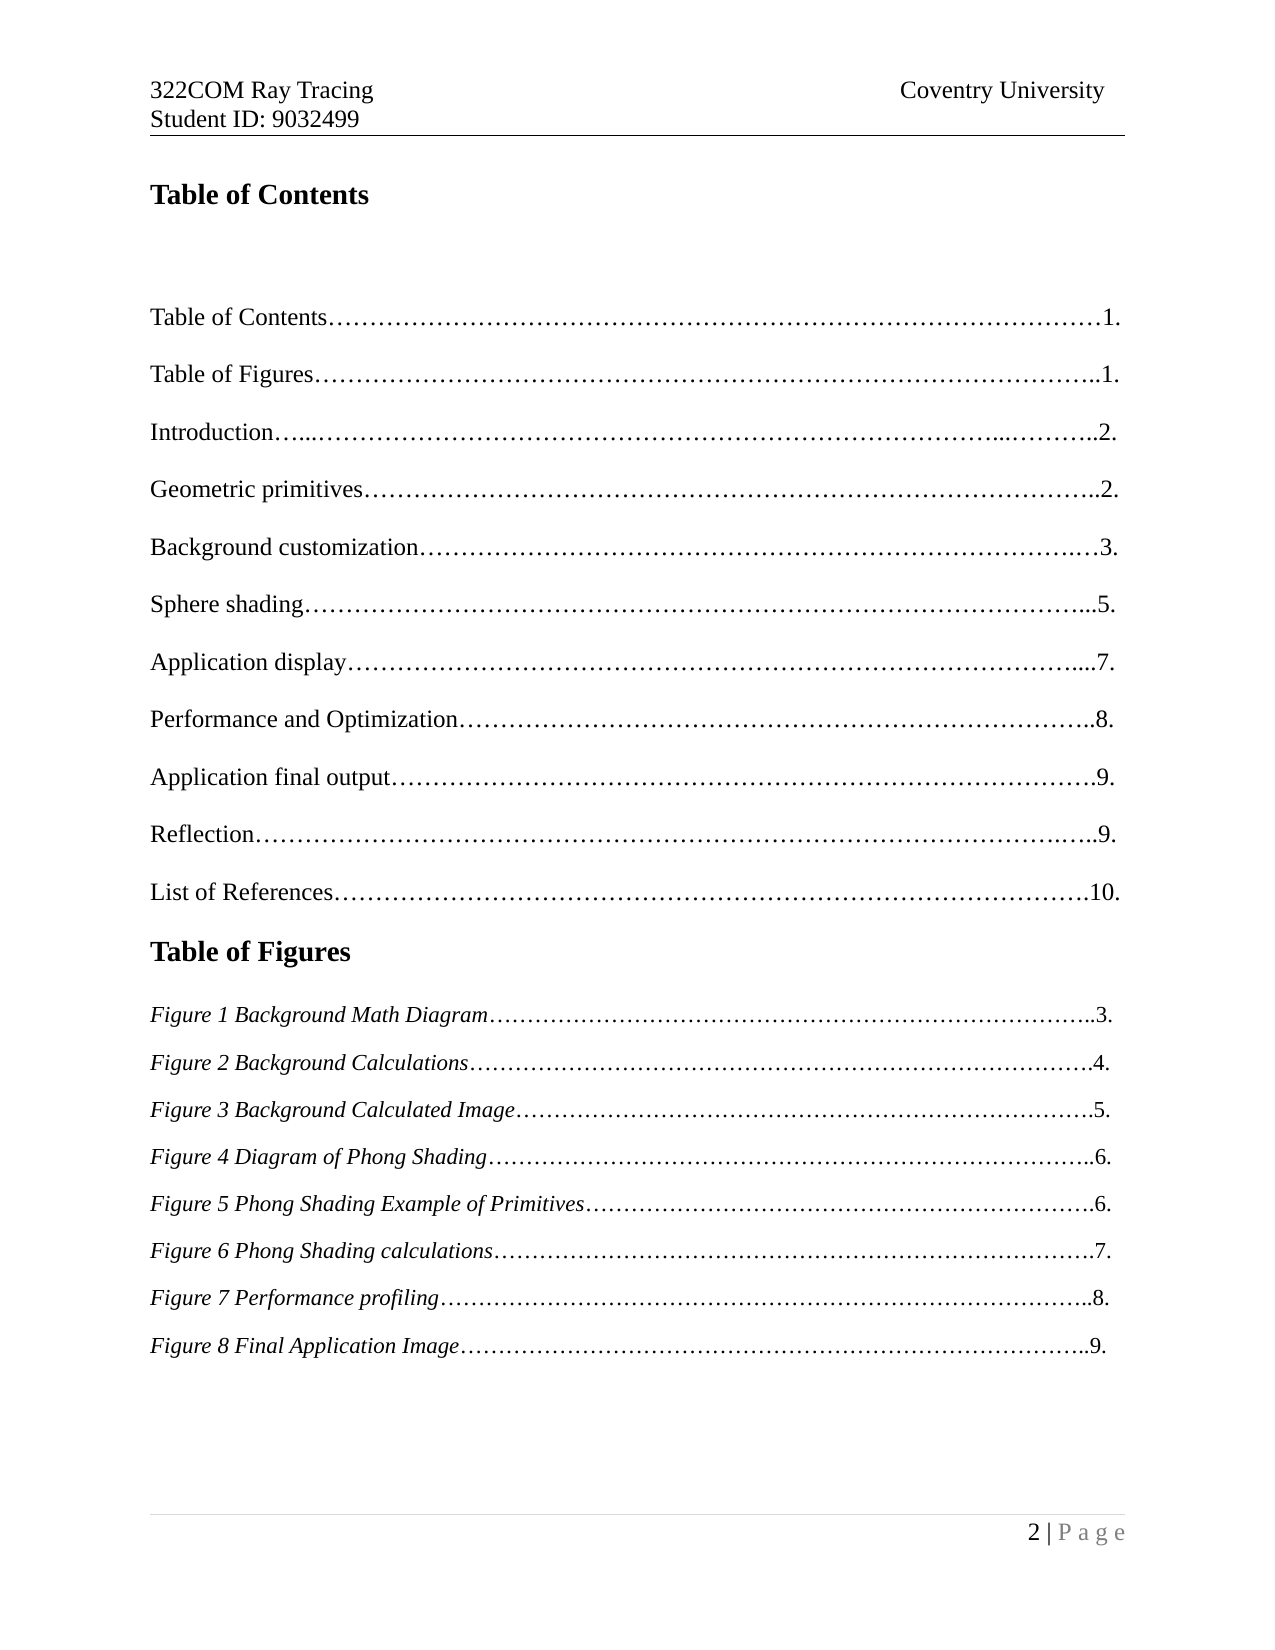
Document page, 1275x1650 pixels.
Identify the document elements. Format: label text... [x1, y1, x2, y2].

text Sphere shading…………………………………………………………………………………...5. [150, 589, 1125, 618]
text Geometric primitives……………………………………………………………………………..2. [150, 474, 1125, 503]
title Table of Contents [150, 177, 1125, 211]
text Reflection…………………………………………………………………………………….…..9. [150, 819, 1125, 848]
text Table of Figures…………………………………………………………………………………..1. [150, 359, 1125, 388]
text Table of Contents…………………………………………………………………………………1. [150, 302, 1125, 331]
text Introduction…...………………………………………………………………………...………..2. [150, 417, 1125, 446]
text List of References……………………………………………………………………………….10. [150, 877, 1125, 906]
text Performance and Optimization…………………………………………………………………..8. [150, 704, 1125, 733]
text Application display……………………………………………………………………………....7. [150, 647, 1125, 676]
text Background customization…………………………………………………………………….…3. [150, 532, 1125, 561]
text Table of Figures [150, 934, 1125, 968]
text Application final output………………………………………………………………………….9. [150, 762, 1125, 791]
